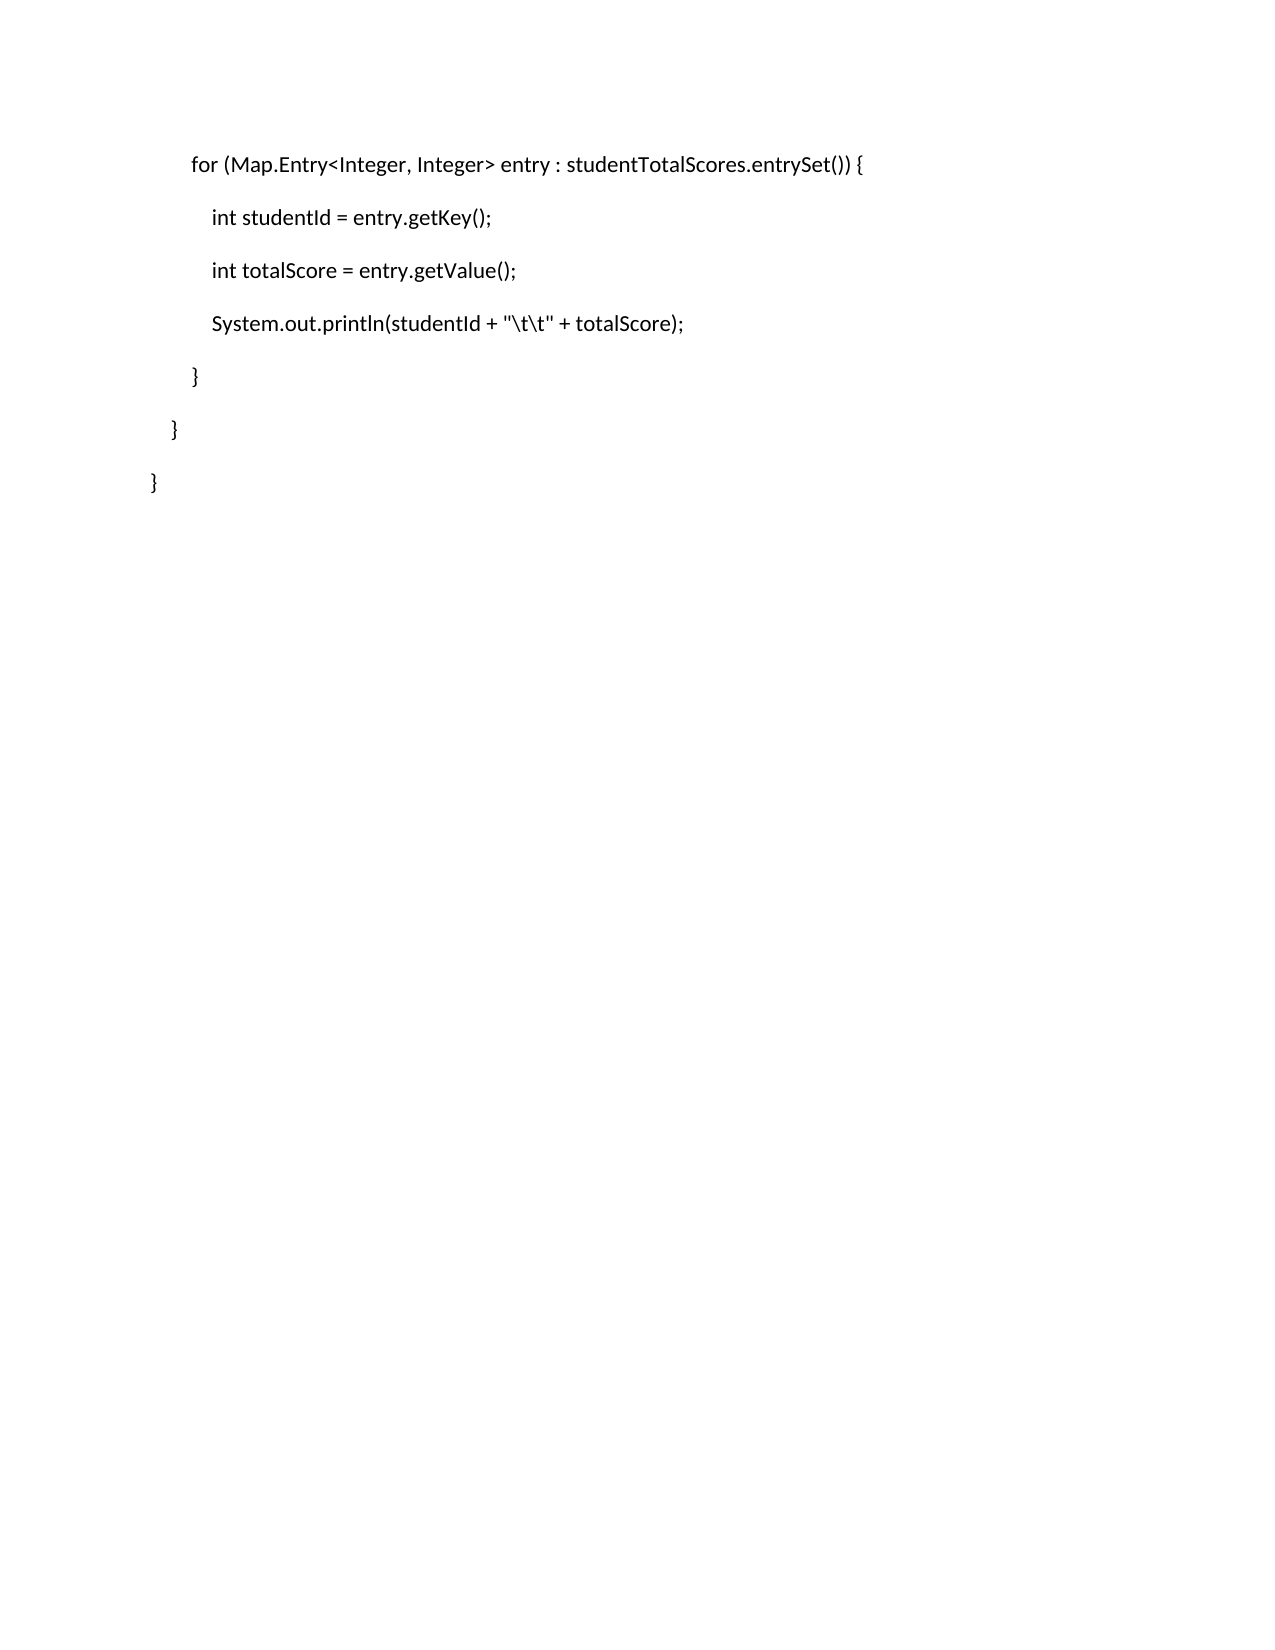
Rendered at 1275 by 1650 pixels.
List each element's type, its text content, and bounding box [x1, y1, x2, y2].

text int totalScore = entry.getValue(); [150, 256, 1125, 284]
text } [150, 415, 1125, 443]
text int studentId = entry.getKey(); [150, 203, 1125, 231]
text } [150, 362, 1125, 390]
text System.out.println(studentId + "\t\t" + totalScore); [150, 309, 1125, 337]
text } [150, 468, 1125, 496]
text for (Map.Entry<Integer, Integer> entry : studentTotalScores.entrySet()) { [150, 150, 1125, 178]
